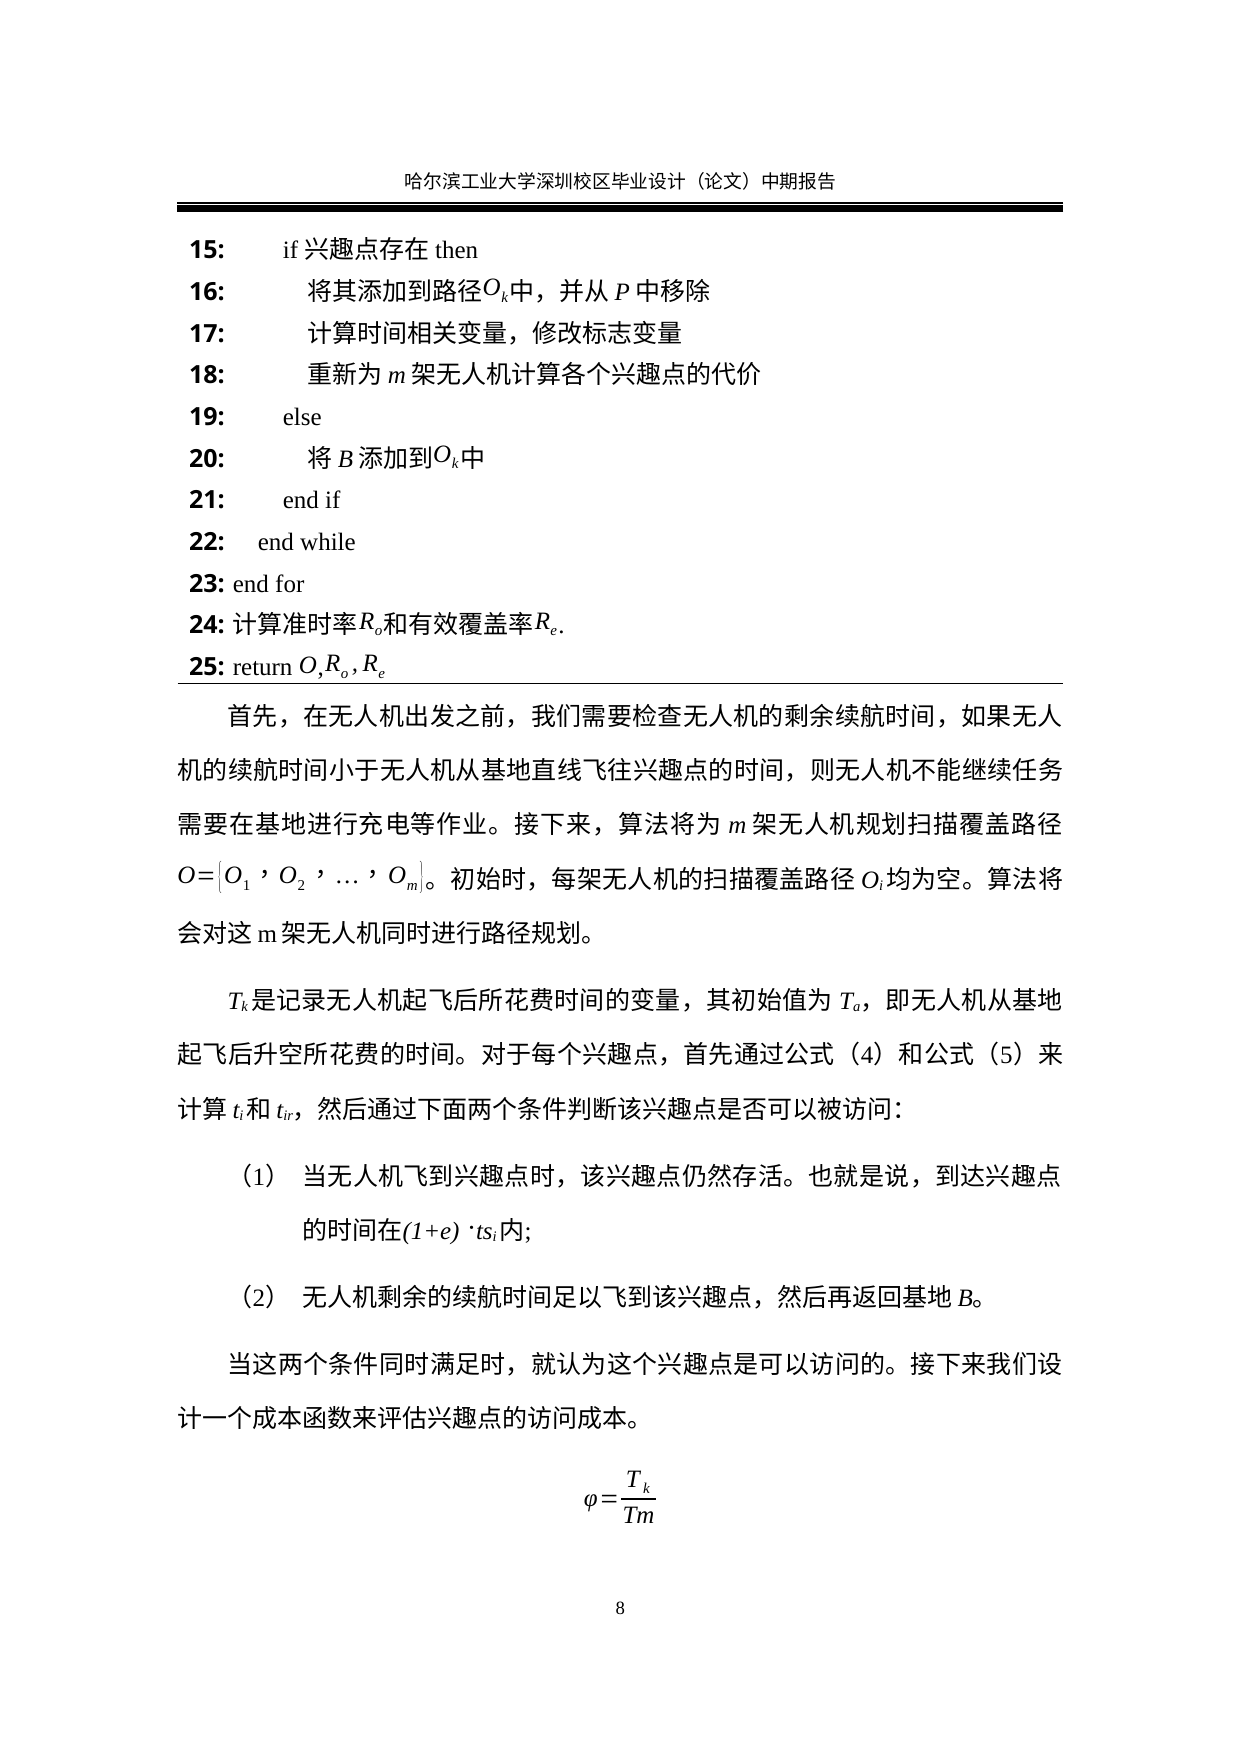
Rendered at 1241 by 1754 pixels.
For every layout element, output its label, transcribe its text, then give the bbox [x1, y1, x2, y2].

text 当这两个条件同时满足时，就认为这个兴趣点是可以访问的。接下来我们设计一个成本函数来评估兴趣点的访问成本。 [177, 1344, 1063, 1435]
table_cell else 将B添加到中 end if end while end for 计算准时率和有效覆盖率. return , [178, 391, 1063, 683]
text 首先，在无人机出发之前，我们需要检查无人机的剩余续航时间，如果无人机的续航时间小于无人机从基地直线飞往兴趣点的时间，则无人机不能继续任务，需要在基地进行充电等作业。接下来，算法将为m架无人机规划扫描覆盖路径。初始时，每架无人机的扫描覆盖路径Oi均为空。算法将会对这m架无人机同时进行路径规划。 [177, 696, 1063, 950]
list 无人机剩余的续航时间足以飞到该兴趣点，然后再返回基地B。 [227, 1277, 1063, 1314]
list 当无人机飞到兴趣点时，该兴趣点仍然存活。也就是说，到达兴趣点的时间在(1+e) tsi内; [227, 1156, 1063, 1247]
table_cell if 兴趣点存在 then [178, 224, 1063, 266]
text Tk是记录无人机起飞后所花费时间的变量，其初始值为Ta，即无人机从基地起飞后升空所花费的时间。对于每个兴趣点，首先通过公式（4）和公式（5）来计算ti和tir，然后通过下面两个条件判断该兴趣点是否可以被访问： [177, 981, 1063, 1126]
table_cell 将其添加到路径中，并从P中移除 计算时间相关变量，修改标志变量 重新为m架无人机计算各个兴趣点的代价 [178, 266, 1063, 391]
